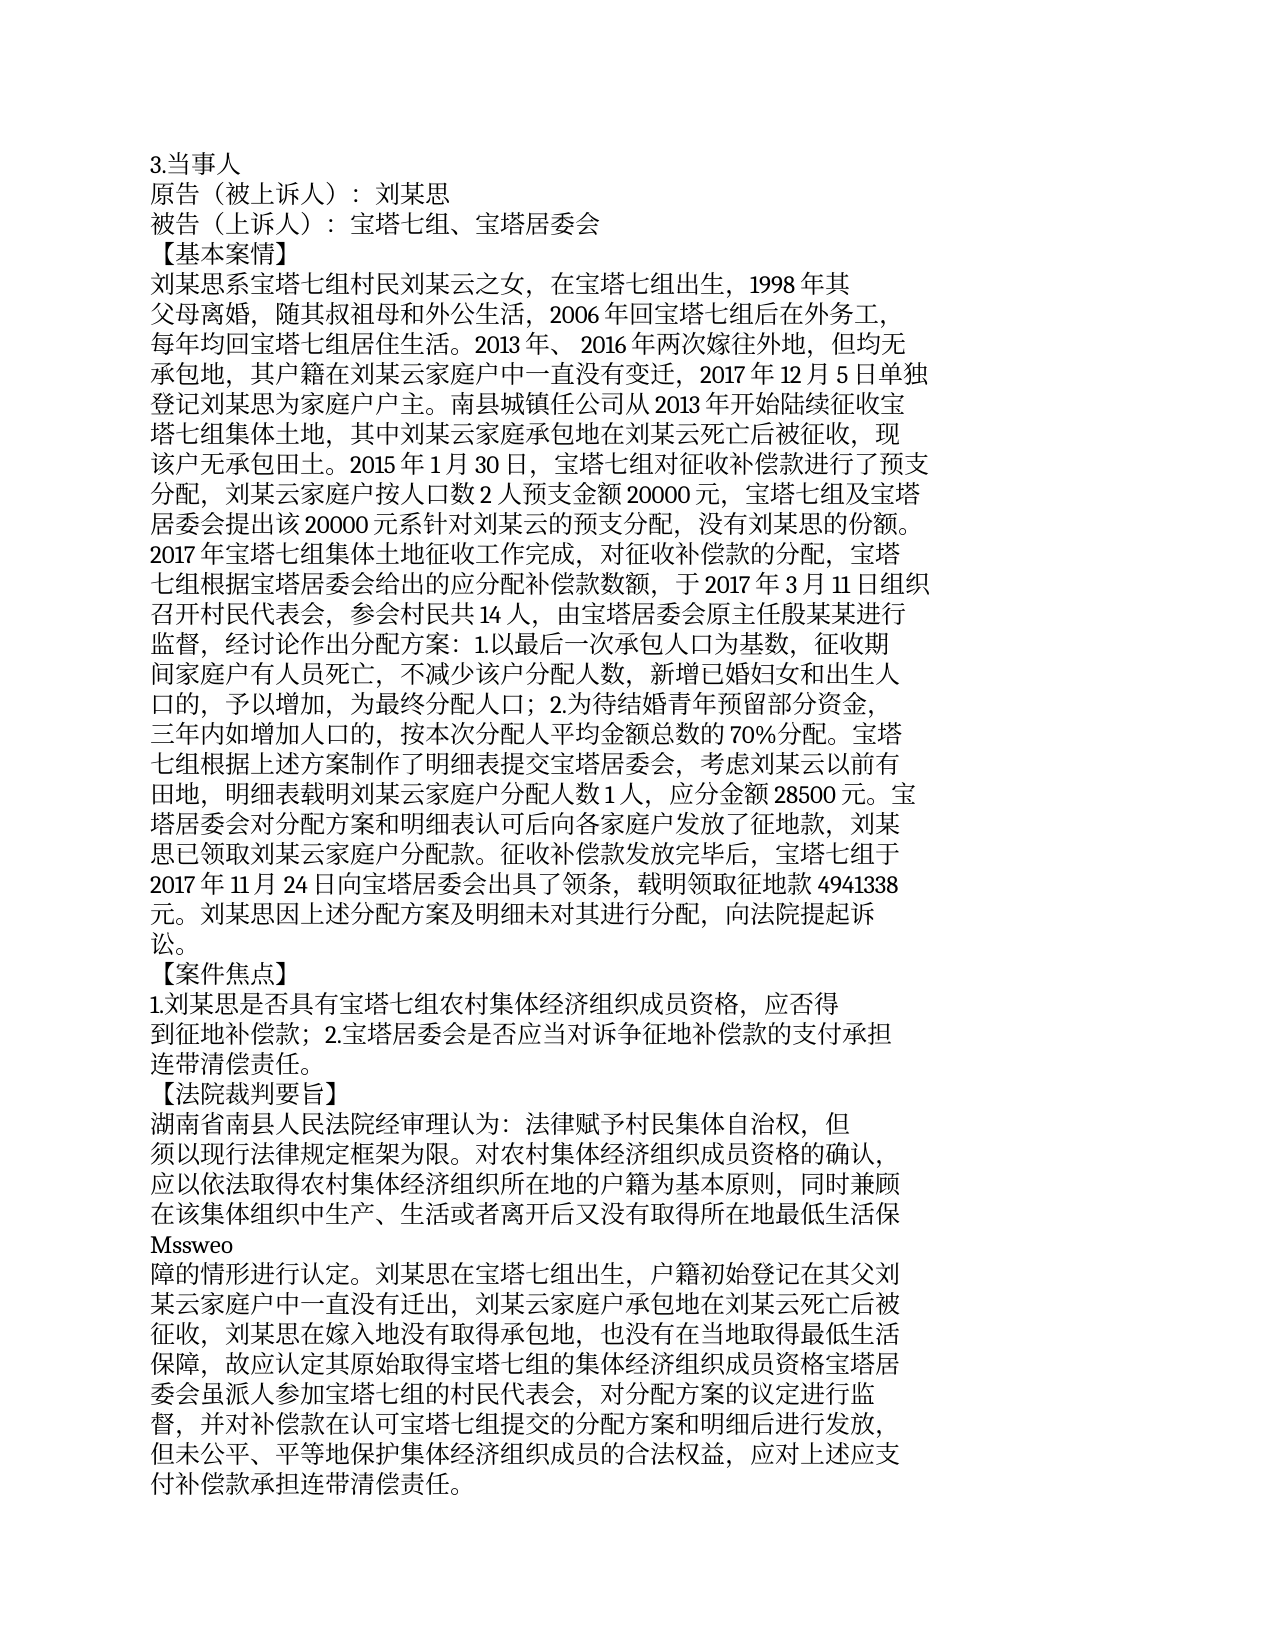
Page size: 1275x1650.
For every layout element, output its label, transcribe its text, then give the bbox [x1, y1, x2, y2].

text 连带清偿责任。 [150, 1050, 1125, 1080]
text Mssweo [150, 1230, 1125, 1260]
text 承包地，其户籍在刘某云家庭户中一直没有变迁，2017年12月5日单独 [150, 360, 1125, 390]
text 某云家庭户中一直没有迁出，刘某云家庭户承包地在刘某云死亡后被 [150, 1290, 1125, 1320]
text 【法院裁判要旨】 [150, 1080, 1125, 1110]
text 元。刘某思因上述分配方案及明细未对其进行分配，向法院提起诉 [150, 900, 1125, 930]
text 【基本案情】 [150, 240, 1125, 270]
text 【案件焦点】 [150, 960, 1125, 990]
text 到征地补偿款；2.宝塔居委会是否应当对诉争征地补偿款的支付承担 [150, 1020, 1125, 1050]
text 召开村民代表会，参会村民共14人，由宝塔居委会原主任殷某某进行 [150, 600, 1125, 630]
text 在该集体组织中生产、生活或者离开后又没有取得所在地最低生活保 [150, 1200, 1125, 1230]
text 分配，刘某云家庭户按人口数2人预支金额20000元，宝塔七组及宝塔 [150, 480, 1125, 510]
text 原告（被上诉人）：刘某思 [150, 180, 1125, 210]
text 征收，刘某思在嫁入地没有取得承包地，也没有在当地取得最低生活 [150, 1320, 1125, 1350]
text 障的情形进行认定。刘某思在宝塔七组出生，户籍初始登记在其父刘 [150, 1260, 1125, 1290]
text 但未公平、平等地保护集体经济组织成员的合法权益，应对上述应支 [150, 1440, 1125, 1470]
text 须以现行法律规定框架为限。对农村集体经济组织成员资格的确认， [150, 1140, 1125, 1170]
text 七组根据上述方案制作了明细表提交宝塔居委会，考虑刘某云以前有 [150, 750, 1125, 780]
text 塔居委会对分配方案和明细表认可后向各家庭户发放了征地款，刘某 [150, 810, 1125, 840]
text 监督，经讨论作出分配方案：1.以最后一次承包人口为基数，征收期 [150, 630, 1125, 660]
text 2017年11月24日向宝塔居委会出具了领条，载明领取征地款4941338 [150, 870, 1125, 900]
text 应以依法取得农村集体经济组织所在地的户籍为基本原则，同时兼顾 [150, 1170, 1125, 1200]
text 每年均回宝塔七组居住生活。2013年、 2016年两次嫁往外地，但均无 [150, 330, 1125, 360]
text 父母离婚，随其叔祖母和外公生活，2006年回宝塔七组后在外务工， [150, 300, 1125, 330]
text 保障，故应认定其原始取得宝塔七组的集体经济组织成员资格宝塔居 [150, 1350, 1125, 1380]
text 思已领取刘某云家庭户分配款。征收补偿款发放完毕后，宝塔七组于 [150, 840, 1125, 870]
text 3.当事人 [150, 150, 1125, 180]
text 该户无承包田土。2015年1月30日，宝塔七组对征收补偿款进行了预支 [150, 450, 1125, 480]
text 田地，明细表载明刘某云家庭户分配人数1人，应分金额28500元。宝 [150, 780, 1125, 810]
text 1.刘某思是否具有宝塔七组农村集体经济组织成员资格，应否得 [150, 990, 1125, 1020]
text 居委会提出该20000元系针对刘某云的预支分配，没有刘某思的份额。 [150, 510, 1125, 540]
text 讼。 [150, 930, 1125, 960]
text 付补偿款承担连带清偿责任。 [150, 1470, 1125, 1500]
text 督，并对补偿款在认可宝塔七组提交的分配方案和明细后进行发放， [150, 1410, 1125, 1440]
text 口的，予以增加，为最终分配人口；2.为待结婚青年预留部分资金， [150, 690, 1125, 720]
text 被告（上诉人）：宝塔七组、宝塔居委会 [150, 210, 1125, 240]
text 湖南省南县人民法院经审理认为：法律赋予村民集体自治权，但 [150, 1110, 1125, 1140]
text 2017年宝塔七组集体土地征收工作完成，对征收补偿款的分配，宝塔 [150, 540, 1125, 570]
text 间家庭户有人员死亡，不减少该户分配人数，新增已婚妇女和出生人 [150, 660, 1125, 690]
text 七组根据宝塔居委会给出的应分配补偿款数额，于2017年3月11日组织 [150, 570, 1125, 600]
text 委会虽派人参加宝塔七组的村民代表会，对分配方案的议定进行监 [150, 1380, 1125, 1410]
text 刘某思系宝塔七组村民刘某云之女，在宝塔七组出生，1998年其 [150, 270, 1125, 300]
text 塔七组集体土地，其中刘某云家庭承包地在刘某云死亡后被征收，现 [150, 420, 1125, 450]
text 三年内如增加人口的，按本次分配人平均金额总数的70%分配。宝塔 [150, 720, 1125, 750]
text 登记刘某思为家庭户户主。南县城镇任公司从2013年开始陆续征收宝 [150, 390, 1125, 420]
